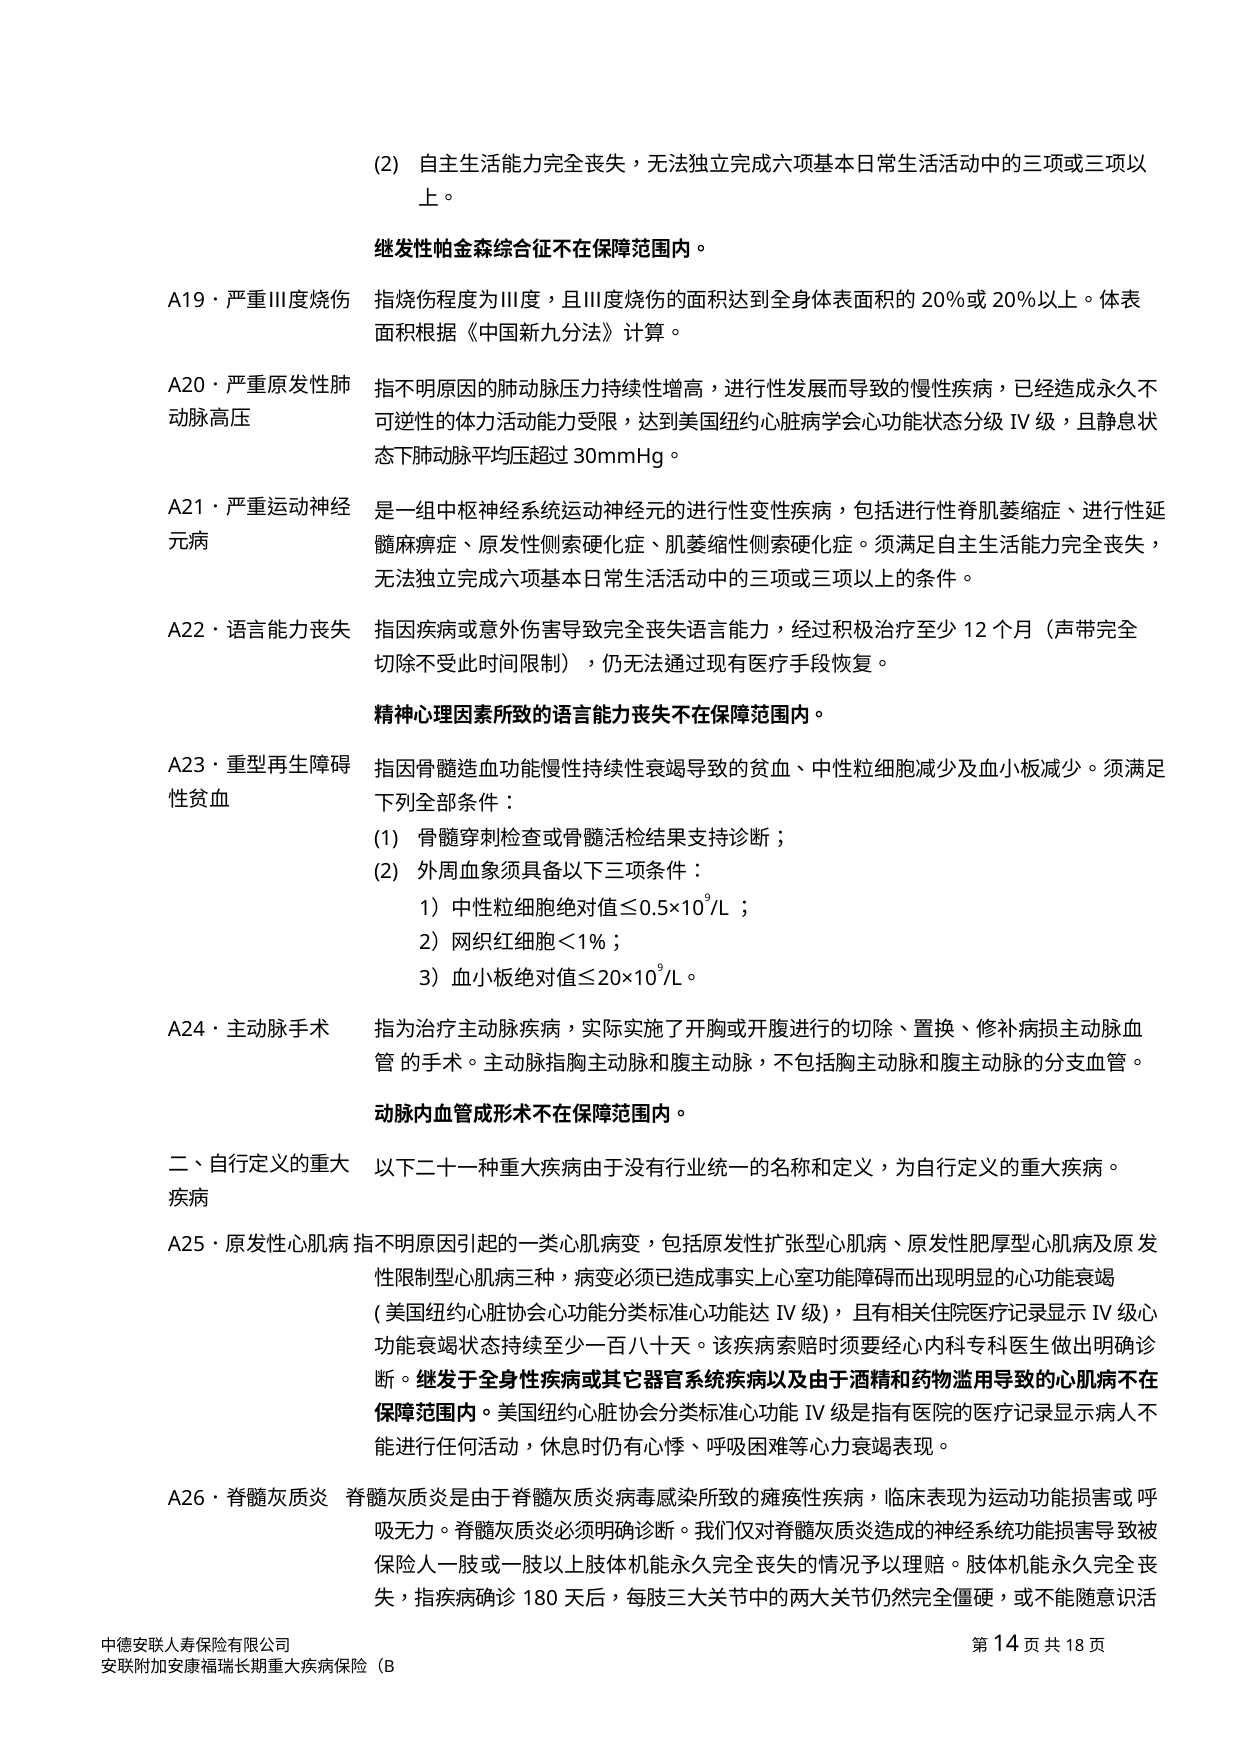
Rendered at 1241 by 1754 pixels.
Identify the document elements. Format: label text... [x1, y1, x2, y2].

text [168, 1483, 1158, 1612]
list 自主生活能力完全丧失，无法独立完成六项基本日常生活活动中的三项或三项以上。 [374, 149, 1156, 211]
text 二、自行定义的重大疾病 [168, 1149, 352, 1211]
text 指因骨髓造血功能慢性持续性衰竭导致的贫血、中性粒细胞减少及血小板减少。须满足下列全部条件： [374, 754, 1166, 816]
text A25．原发性心肌病 指不明原因引起的一类心肌病变，包括原发性扩张型心肌病、原发性肥厚型心肌病及原发性限制型心肌病三种，病变必须已造成事实上心室功能障碍而出现明显的心功能衰竭 [168, 1229, 1158, 1291]
text A20．严重原发性肺动脉高压 [168, 370, 352, 432]
list 骨髓穿刺检查或骨髓活检结果支持诊断； [374, 823, 1178, 851]
text ( 美国纽约心脏协会心功能分类标准心功能达 IV 级)， 且有相关住院医疗记录显示 IV 级心功能衰竭状态持续至少一百八十天。该疾病索赔时须要经心内科专科医生做出明确诊断。继发于全身性疾病或其它器官系统疾病以及由于酒精和药物滥用导致的心肌病不在保障范围内。美国纽约心脏协会分类标准心功能 IV 级是指有医院的医疗记录显示病人不能进行任何活动，休息时仍有心悸、呼吸困难等心力衰竭表现。 [374, 1298, 1158, 1460]
subtitle 精神心理因素所致的语言能力丧失不在保障范围内。 [374, 700, 1178, 728]
text 1）中性粒细胞绝对值≤0.5×109/L ； [419, 890, 1178, 922]
list 外周血象须具备以下三项条件： [374, 856, 1178, 885]
text 2）网织红细胞＜1%； [419, 927, 1178, 955]
subtitle 动脉内血管成形术不在保障范围内。 [374, 1099, 1178, 1127]
text 以下二十一种重大疾病由于没有行业统一的名称和定义，为自行定义的重大疾病。 [374, 1153, 1178, 1182]
text 指不明原因的肺动脉压力持续性增高，进行性发展而导致的慢性疾病，已经造成永久不可逆性的体力活动能力受限，达到美国纽约心脏病学会心功能状态分级 IV 级，且静息状态下肺动脉平均压超过 30mmHg。 [374, 374, 1158, 469]
text A19．严重Ⅲ度烧伤 指烧伤程度为Ⅲ度，且Ⅲ度烧伤的面积达到全身体表面积的 20％或 20％以上。体表面积根据《中国新九分法》计算。 [168, 285, 1158, 347]
text 是一组中枢神经系统运动神经元的进行性变性疾病，包括进行性脊肌萎缩症、进行性延髓麻痹症、原发性侧索硬化症、肌萎缩性侧索硬化症。须满足自主生活能力完全丧失， 无法独立完成六项基本日常生活活动中的三项或三项以上的条件。 [374, 497, 1166, 592]
subtitle 继发性帕金森综合征不在保障范围内。 [374, 234, 1178, 262]
text 3）血小板绝对值≤20×109/L。 [419, 960, 1178, 992]
text A22．语言能力丧失 指因疾病或意外伤害导致完全丧失语言能力，经过积极治疗至少 12 个月（声带完全切除不受此时间限制），仍无法通过现有医疗手段恢复。 [168, 615, 1158, 677]
text A21．严重运动神经元病 [168, 492, 352, 554]
text A24．主动脉手术 指为治疗主动脉疾病，实际实施了开胸或开腹进行的切除、置换、修补病损主动脉血管 的手术。主动脉指胸主动脉和腹主动脉，不包括胸主动脉和腹主动脉的分支血管。 [168, 1014, 1158, 1076]
text A23．重型再生障碍性贫血 [168, 750, 352, 812]
